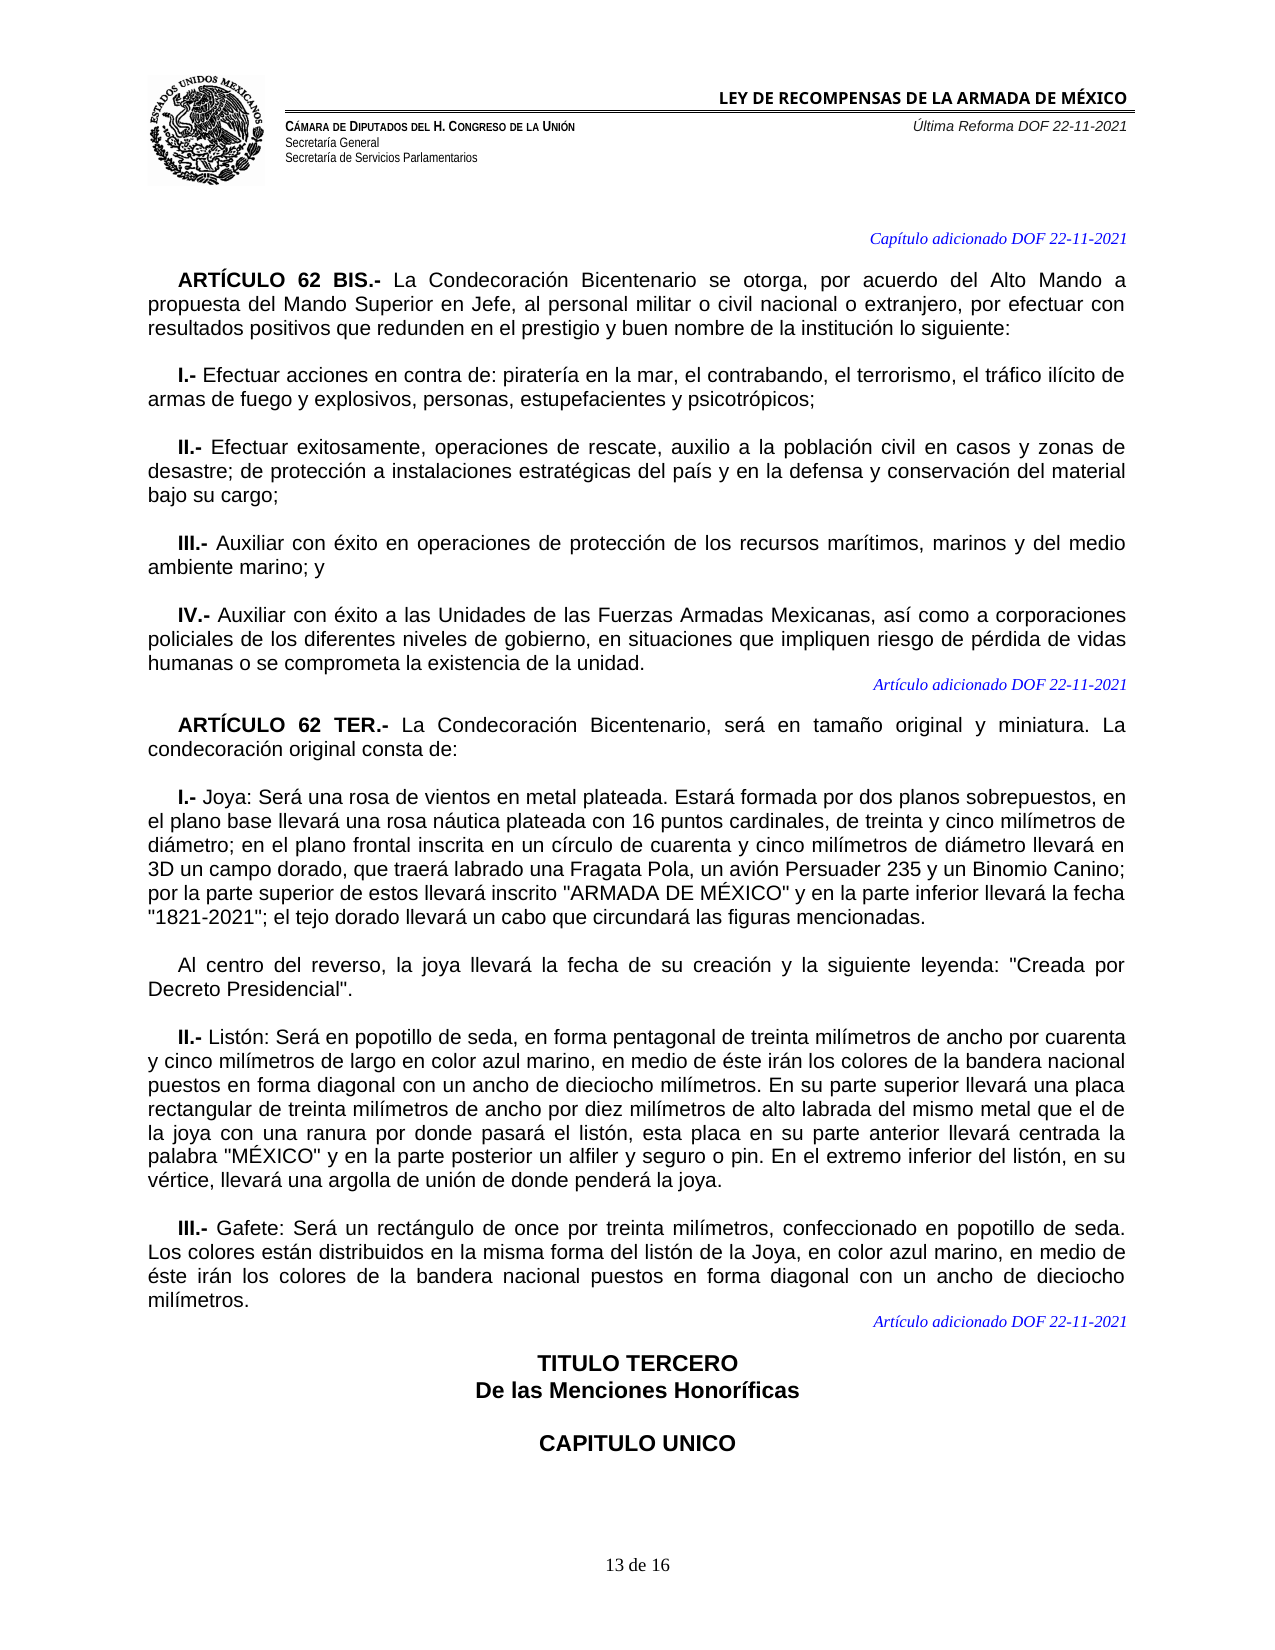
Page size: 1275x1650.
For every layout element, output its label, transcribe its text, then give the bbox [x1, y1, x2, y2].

text CAPITULO UNICO [148, 1429, 1127, 1456]
text Al centro del reverso, la joya llevará la fecha de su creación y la siguiente leyenda: "Creada por Decreto Presidencial". [148, 953, 1127, 1001]
text II.- Listón: Será en popotillo de seda, en forma pentagonal de treinta milímetros de ancho por cuarenta y cinco milímetros de largo en color azul marino, en medio de éste irán los colores de la bandera nacional puestos en forma diagonal con un ancho de dieciocho milímetros. En su parte superior llevará una placa rectangular de treinta milímetros de ancho por diez milímetros de alto labrada del mismo metal que el de la joya con una ranura por donde pasará el listón, esta placa en su parte anterior llevará centrada la palabra "MÉXICO" y en la parte posterior un alfiler y seguro o pin. En el extremo inferior del listón, en su vértice, llevará una argolla de unión de donde penderá la joya. [148, 1024, 1127, 1192]
text III.- Gafete: Será un rectángulo de once por treinta milímetros, confeccionado en popotillo de seda. Los colores están distribuidos en la misma forma del listón de la Joya, en color azul marino, en medio de éste irán los colores de la bandera nacional puestos en forma diagonal con un ancho de dieciocho milímetros. [148, 1216, 1127, 1312]
text ARTÍCULO 62 BIS.- La Condecoración Bicentenario se otorga, por acuerdo del Alto Mando a propuesta del Mando Superior en Jefe, al personal militar o civil nacional o extranjero, por efectuar con resultados positivos que redunden en el prestigio y buen nombre de la institución lo siguiente: [148, 267, 1127, 339]
text De las Menciones Honoríficas [148, 1377, 1127, 1403]
text ARTÍCULO 62 TER.- La Condecoración Bicentenario, será en tamaño original y miniatura. La condecoración original consta de: [148, 713, 1127, 761]
text II.- Efectuar exitosamente, operaciones de rescate, auxilio a la población civil en casos y zonas de desastre; de protección a instalaciones estratégicas del país y en la defensa y conservación del material bajo su cargo; [148, 435, 1127, 507]
text Capítulo adicionado DOF 22-11-2021 [148, 229, 1127, 248]
text IV.- Auxiliar con éxito a las Unidades de las Fuerzas Armadas Mexicanas, así como a corporaciones policiales de los diferentes niveles de gobierno, en situaciones que impliquen riesgo de pérdida de vidas humanas o se comprometa la existencia de la unidad. [148, 603, 1127, 675]
text Artículo adicionado DOF 22-11-2021 [148, 675, 1127, 694]
text III.- Auxiliar con éxito en operaciones de protección de los recursos marítimos, marinos y del medio ambiente marino; y [148, 531, 1127, 579]
text I.- Efectuar acciones en contra de: piratería en la mar, el contrabando, el terrorismo, el tráfico ilícito de armas de fuego y explosivos, personas, estupefacientes y psicotrópicos; [148, 363, 1127, 411]
text Artículo adicionado DOF 22-11-2021 [148, 1312, 1127, 1331]
text TITULO TERCERO [148, 1350, 1127, 1377]
text I.- Joya: Será una rosa de vientos en metal plateada. Estará formada por dos planos sobrepuestos, en el plano base llevará una rosa náutica plateada con 16 puntos cardinales, de treinta y cinco milímetros de diámetro; en el plano frontal inscrita en un círculo de cuarenta y cinco milímetros de diámetro llevará en 3D un campo dorado, que traerá labrado una Fragata Pola, un avión Persuader 235 y un Binomio Canino; por la parte superior de estos llevará inscrito "ARMADA DE MÉXICO" y en la parte inferior llevará la fecha "1821-2021"; el tejo dorado llevará un cabo que circundará las figuras mencionadas. [148, 785, 1127, 929]
